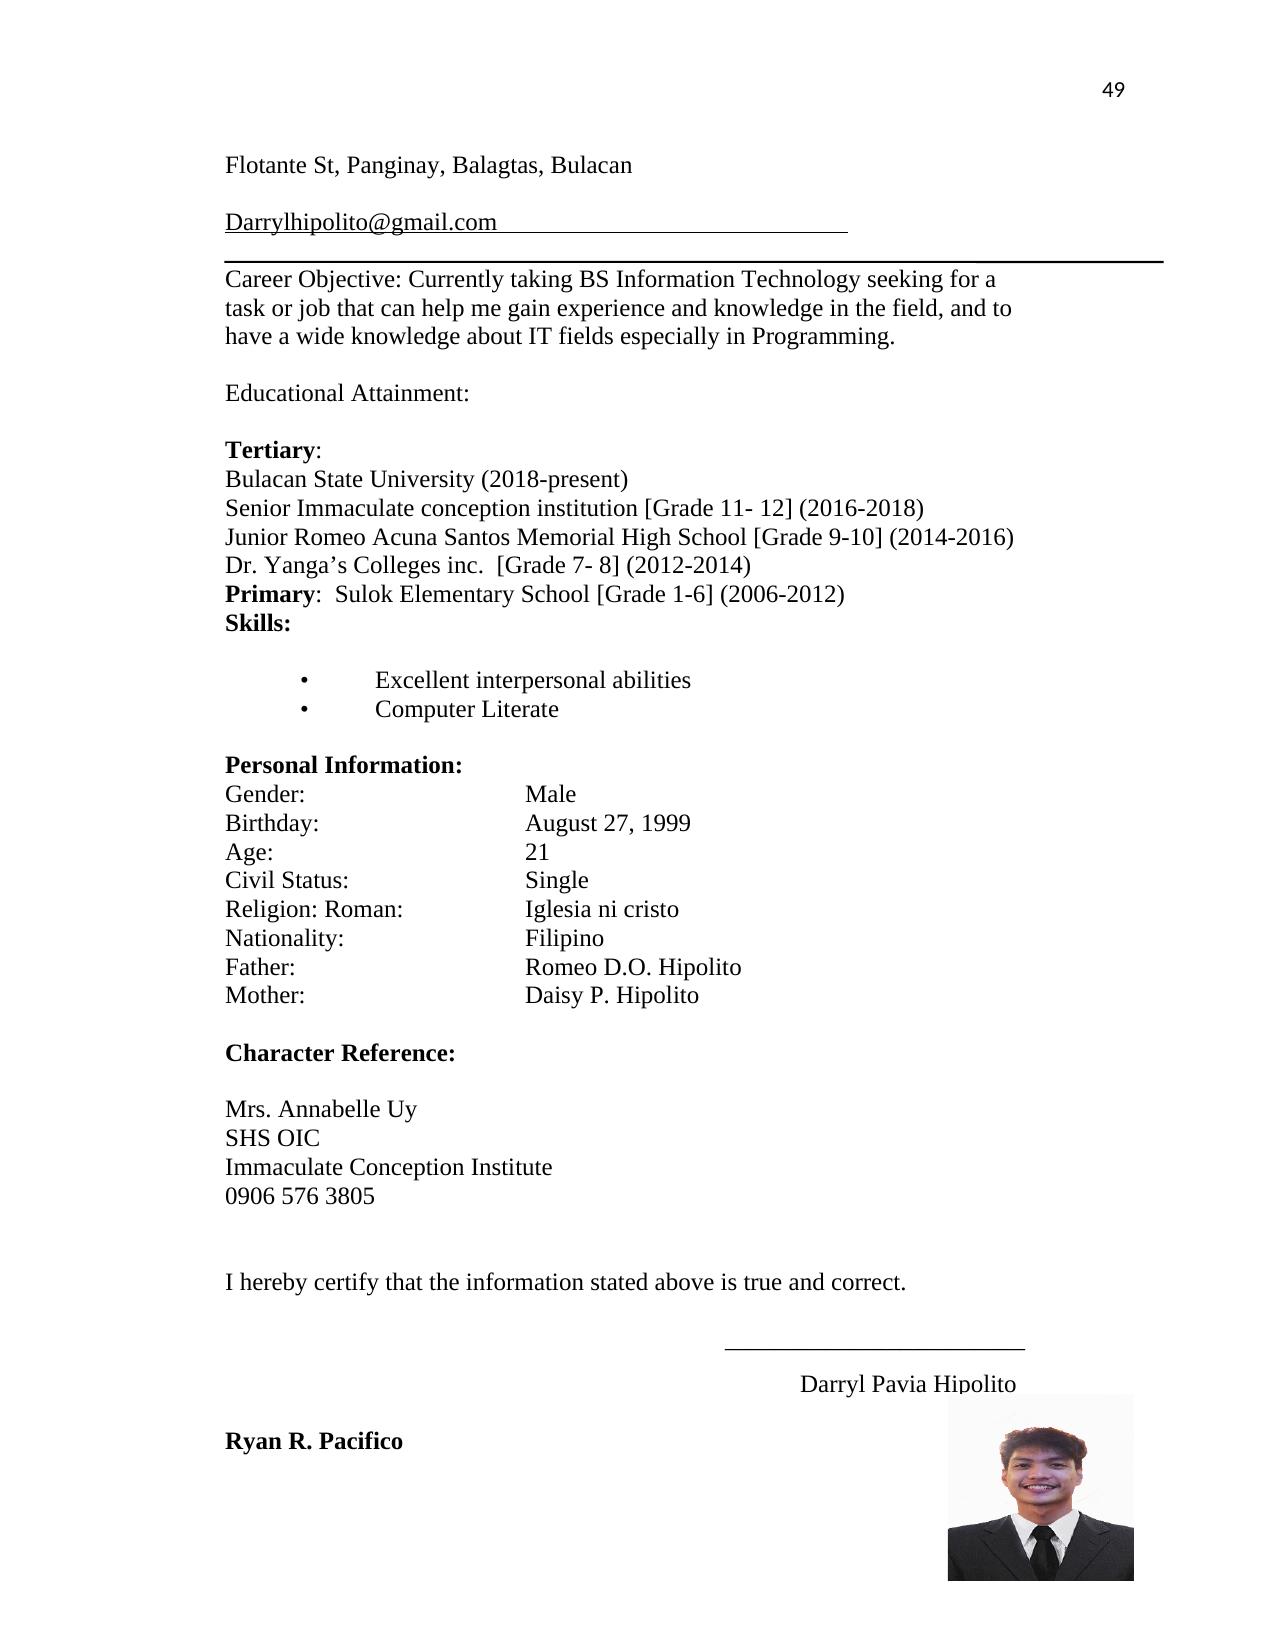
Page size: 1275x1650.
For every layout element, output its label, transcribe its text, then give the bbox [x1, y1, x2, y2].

text Character Reference: [225, 1038, 1025, 1066]
text Personal Information: Gender: Male Birthday: August 27, 1999 Age: 21 Civil Status: Single Religion: Roman: Iglesia ni cristo Nationality: Filipino Father: Romeo D.O. Hipolito Mother: Daisy P. Hipolito [225, 751, 1025, 1009]
picture [947, 1394, 1134, 1581]
list Excellent interpersonal abilities [300, 665, 1025, 694]
text Career Objective: Currently taking BS Information Technology seeking for a task or job that can help me gain experience and knowledge in the field, and to have a wide knowledge about IT fields especially in Programming. [225, 264, 1025, 350]
text Flotante St, Panginay, Balagtas, Bulacan [225, 150, 1025, 179]
text Educational Attainment: [225, 378, 1025, 407]
list Computer Literate [300, 694, 1025, 722]
text Mrs. Annabelle Uy SHS OIC Immaculate Conception Institute 0906 576 3805 I hereby certify that the information stated above is true and correct. [225, 1094, 1025, 1296]
text Tertiary: Bulacan State University (2018-present) Senior Immaculate conception institution [Grade 11- 12] (2016-2018) Junior Romeo Acuna Santos Memorial High School [Grade 9-10] (2014-2016) Dr. Yanga’s Colleges inc. [Grade 7- 8] (2012-2014) Primary: Sulok Elementary School [Grade 1-6] (2006-2012) Skills: [225, 435, 1025, 637]
text Ryan R. Pacifico [225, 1426, 947, 1455]
text Darrylhipolito@gmail.com [225, 207, 1025, 236]
text Darryl Pavia Hipolito [750, 1369, 1125, 1398]
text ________________________ [225, 1324, 1025, 1353]
